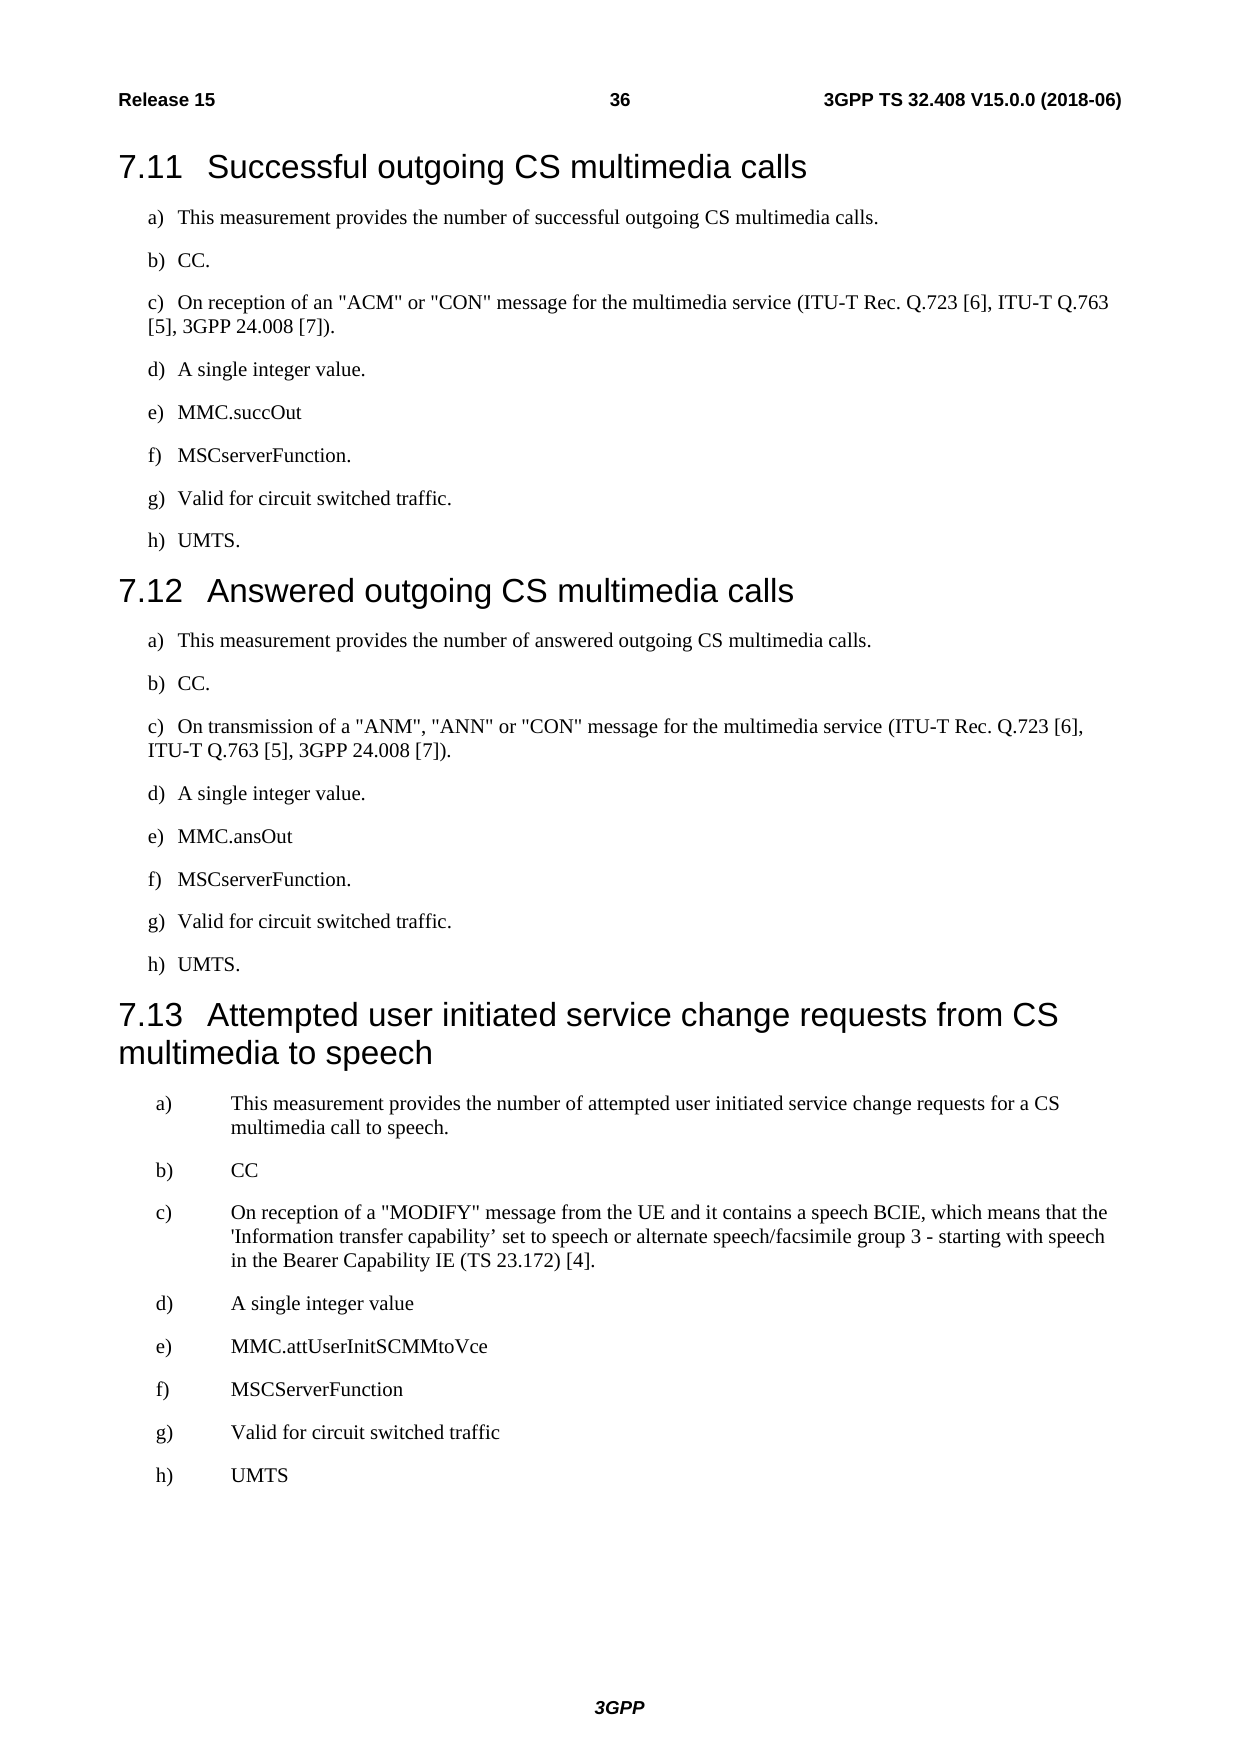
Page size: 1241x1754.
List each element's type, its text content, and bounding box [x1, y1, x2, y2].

text c) On reception of a "MODIFY" message from the UE and it contains a speech BCIE, which means that the 'Information transfer capability’ set to speech or alternate speech/facsimile group 3 - starting with speech in the Bearer Capability IE (TS 23.172) [4]. [156, 1200, 1122, 1272]
text f) MSCserverFunction. [148, 867, 1122, 891]
text f) MSCserverFunction. [148, 443, 1122, 467]
text b) CC. [148, 671, 1122, 695]
text b) CC. [148, 247, 1122, 272]
text e) MMC.succOut [148, 400, 1122, 424]
text h) UMTS [156, 1462, 1122, 1487]
subtitle 7.11 Successful outgoing CS multimedia calls [118, 147, 1122, 186]
subtitle 7.12 Answered outgoing CS multimedia calls [118, 571, 1122, 610]
text g) Valid for circuit switched traffic. [148, 486, 1122, 510]
text a) This measurement provides the number of answered outgoing CS multimedia calls. [148, 628, 1122, 652]
text g) Valid for circuit switched traffic. [148, 909, 1122, 933]
text c) On reception of an "ACM" or "CON" message for the multimedia service (ITU-T Rec. Q.723 [6], ITU-T Q.763 [5], 3GPP 24.008 [7]). [148, 290, 1122, 338]
subtitle 7.13 Attempted user initiated service change requests from CS multimedia to speech [118, 995, 1122, 1072]
text h) UMTS. [148, 952, 1122, 976]
text d) A single integer value [156, 1291, 1122, 1315]
text d) A single integer value. [148, 781, 1122, 805]
text a) This measurement provides the number of successful outgoing CS multimedia calls. [148, 205, 1122, 229]
text a) This measurement provides the number of attempted user initiated service change requests for a CS multimedia call to speech. [156, 1091, 1122, 1139]
text f) MSCServerFunction [156, 1377, 1122, 1401]
text b) CC [156, 1157, 1122, 1182]
text c) On transmission of a "ANM", "ANN" or "CON" message for the multimedia service (ITU-T Rec. Q.723 [6], ITU-T Q.763 [5], 3GPP 24.008 [7]). [148, 714, 1122, 762]
text e) MMC.ansOut [148, 824, 1122, 848]
text h) UMTS. [148, 528, 1122, 552]
text g) Valid for circuit switched traffic [156, 1420, 1122, 1444]
text e) MMC.attUserInitSCMMtoVce [156, 1334, 1122, 1358]
text d) A single integer value. [148, 357, 1122, 381]
